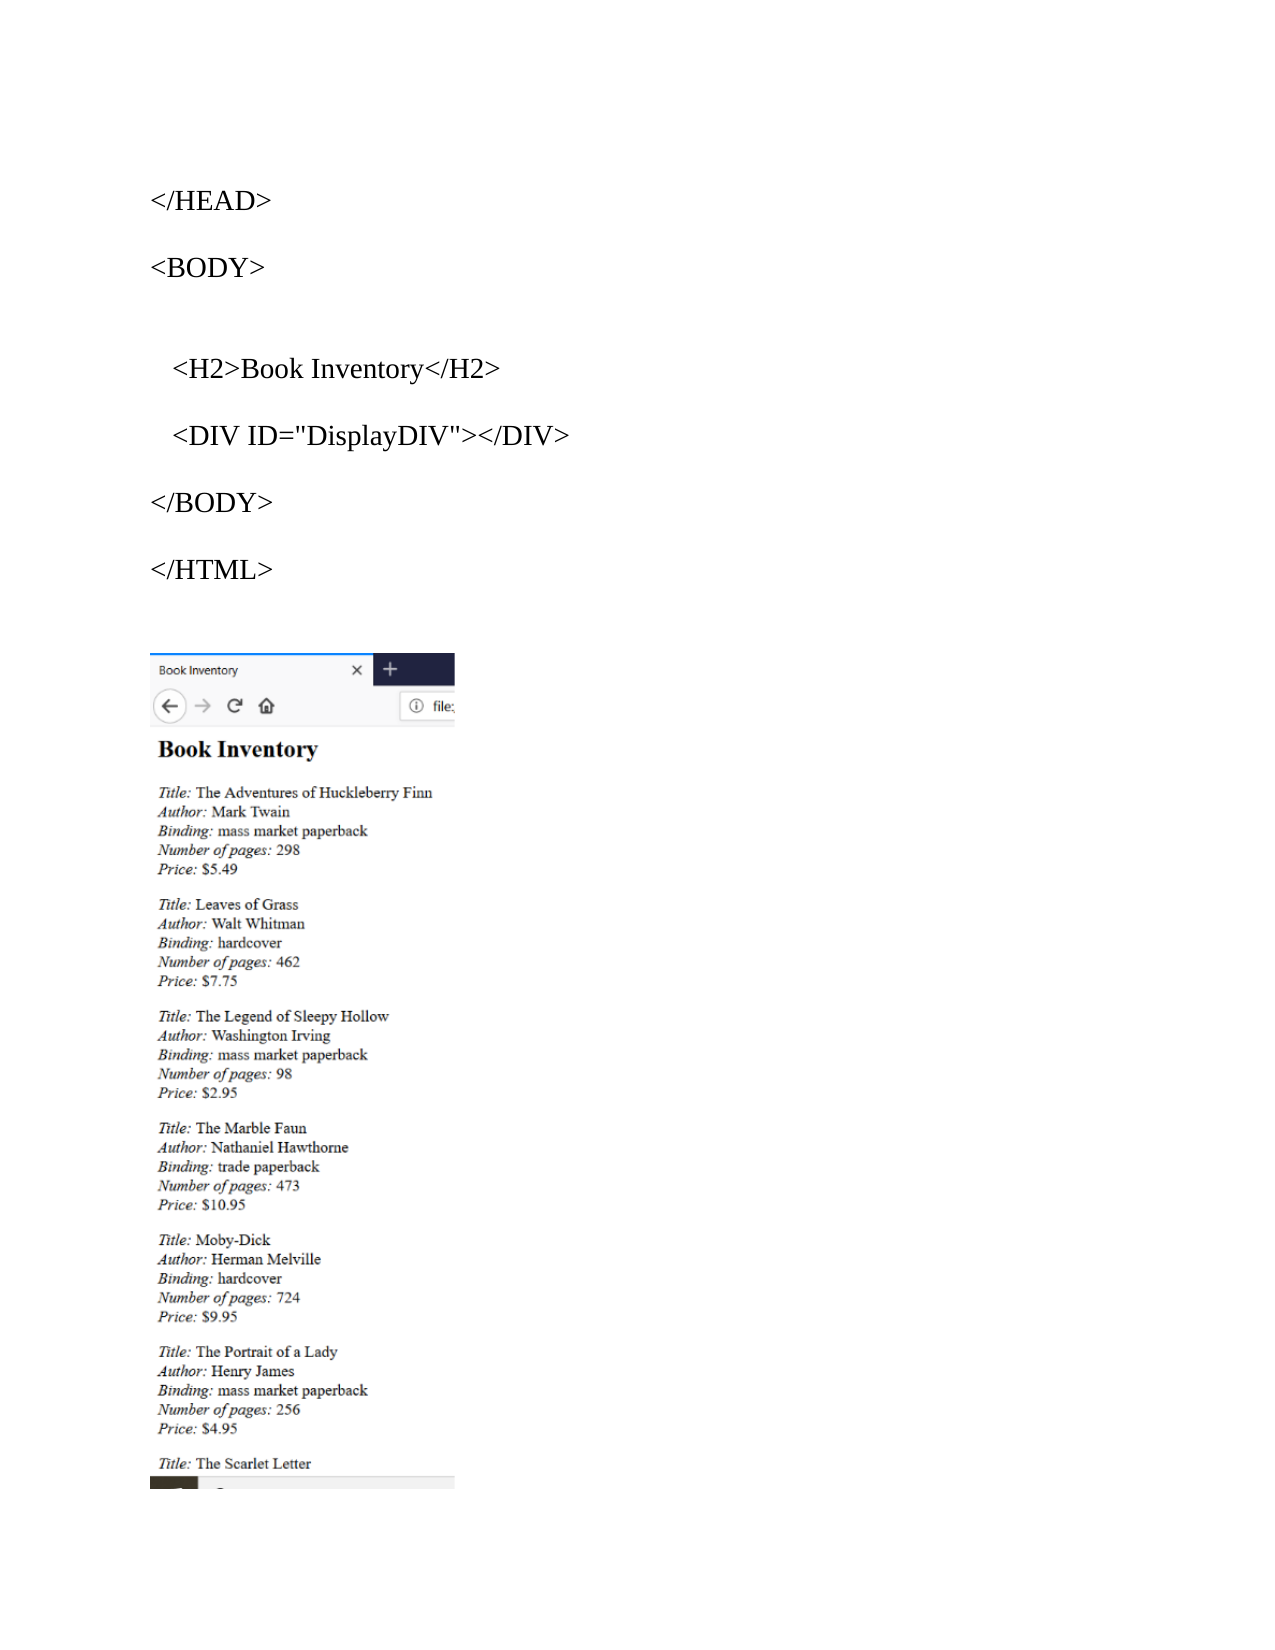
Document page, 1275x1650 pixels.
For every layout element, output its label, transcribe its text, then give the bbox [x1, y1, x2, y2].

text <BODY> [150, 251, 1125, 284]
text </BODY> [150, 485, 1125, 519]
picture [150, 653, 455, 1489]
text </HEAD> [150, 183, 1125, 217]
text </HTML> [150, 552, 1125, 586]
text <H2>Book Inventory</H2> [150, 351, 1125, 385]
text <DIV ID="DisplayDIV"></DIV> [150, 418, 1125, 452]
